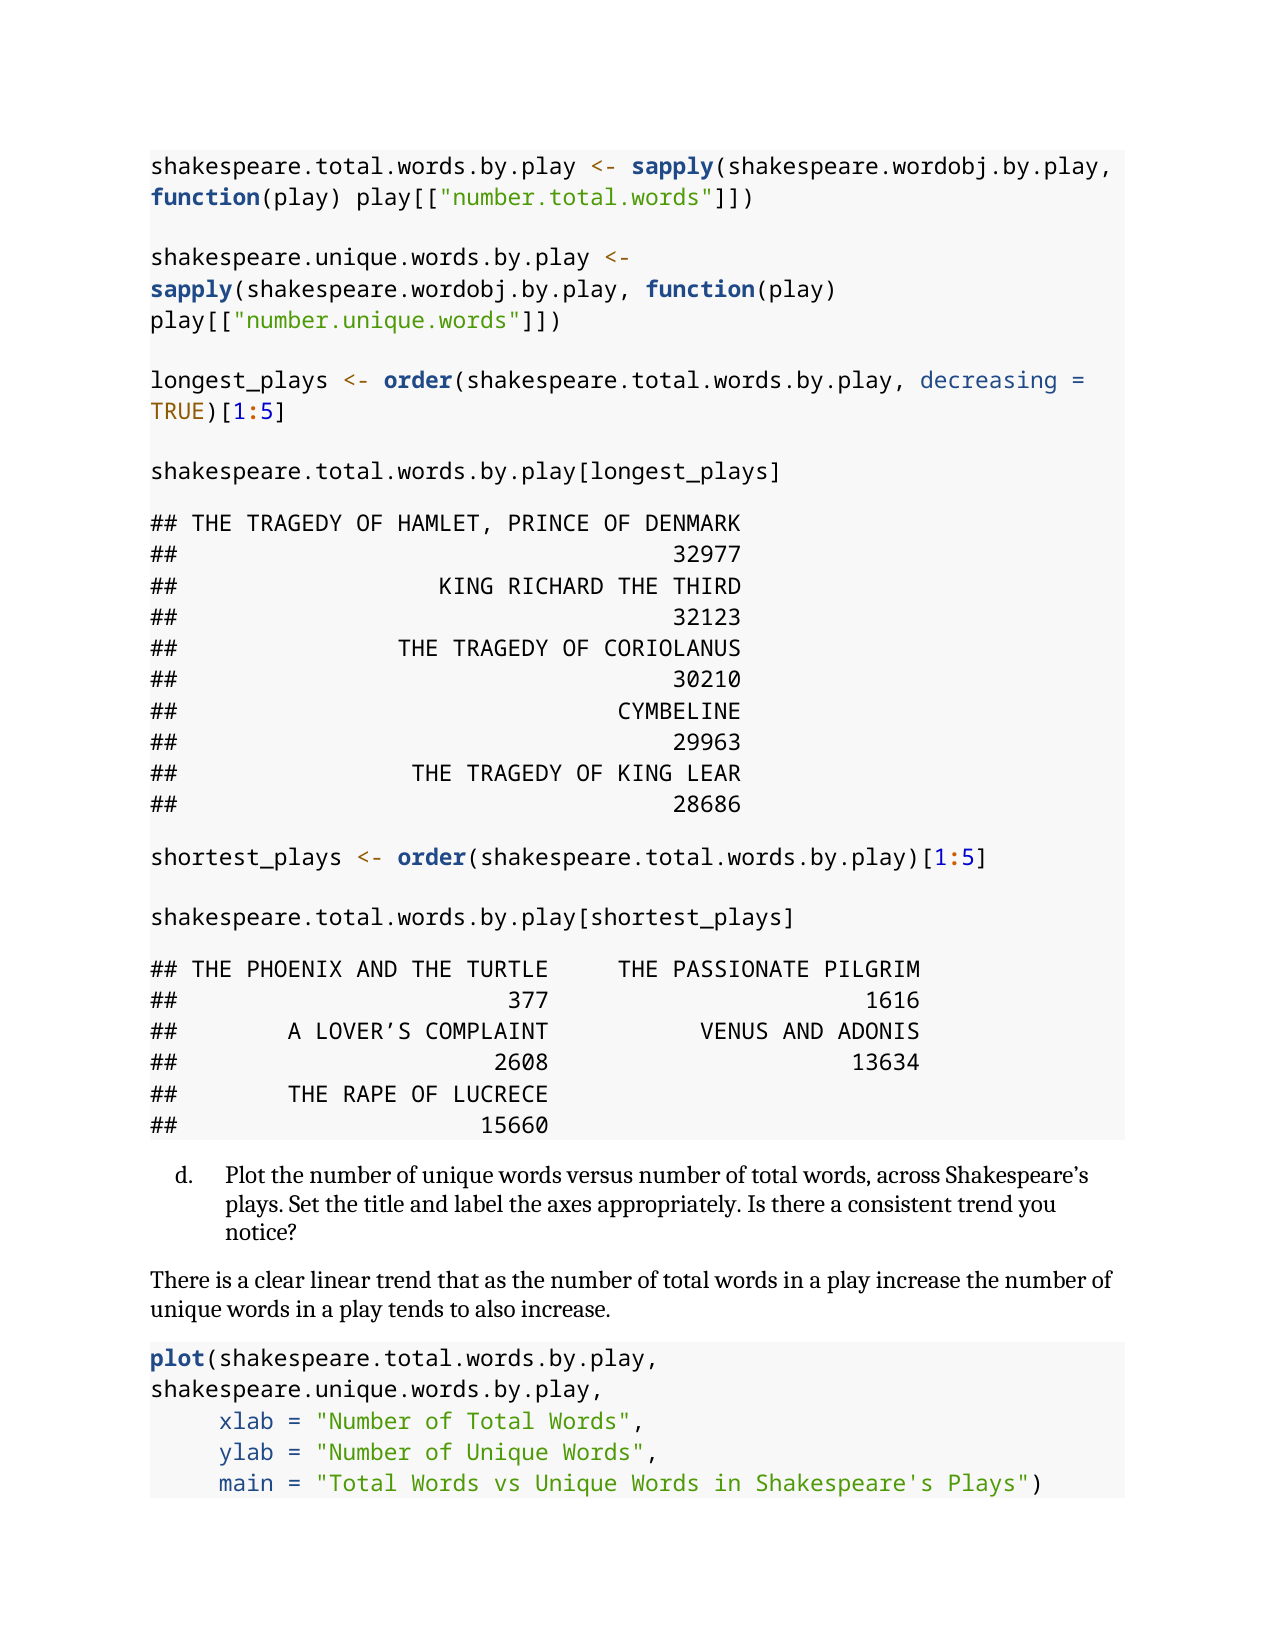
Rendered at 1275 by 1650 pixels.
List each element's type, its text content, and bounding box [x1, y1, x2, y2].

text shakespeare.total.words.by.play <- sapply(shakespeare.wordobj.by.play, function(play) play[["number.total.words"]]) shakespeare.unique.words.by.play <- sapply(shakespeare.wordobj.by.play, function(play) play[["number.unique.words"]]) longest_plays <- order(shakespeare.total.words.by.play, decreasing = TRUE)[1:5] shakespeare.total.words.by.play[longest_plays] [150, 150, 1125, 486]
text There is a clear linear trend that as the number of total words in a play increase the number of unique words in a play tends to also increase. [150, 1266, 1125, 1323]
text plot(shakespeare.total.words.by.play, shakespeare.unique.words.by.play, xlab = "Number of Total Words", ylab = "Number of Unique Words", main = "Total Words vs Unique Words in Shakespeare's Plays") [150, 1342, 1125, 1498]
text shortest_plays <- order(shakespeare.total.words.by.play)[1:5] shakespeare.total.words.by.play[shortest_plays] [150, 840, 1125, 932]
list Plot the number of unique words versus number of total words, across Shakespeare’s plays. Set the title and label the axes appropriately. Is there a consistent trend you notice? [175, 1161, 1125, 1247]
text ## THE TRAGEDY OF HAMLET, PRINCE OF DENMARK ## 32977 ## KING RICHARD THE THIRD ## 32123 ## THE TRAGEDY OF CORIOLANUS ## 30210 ## CYMBELINE ## 29963 ## THE TRAGEDY OF KING LEAR ## 28686 [150, 507, 1125, 819]
text ## THE PHOENIX AND THE TURTLE THE PASSIONATE PILGRIM ## 377 1616 ## A LOVER’S COMPLAINT VENUS AND ADONIS ## 2608 13634 ## THE RAPE OF LUCRECE ## 15660 [150, 952, 1125, 1140]
